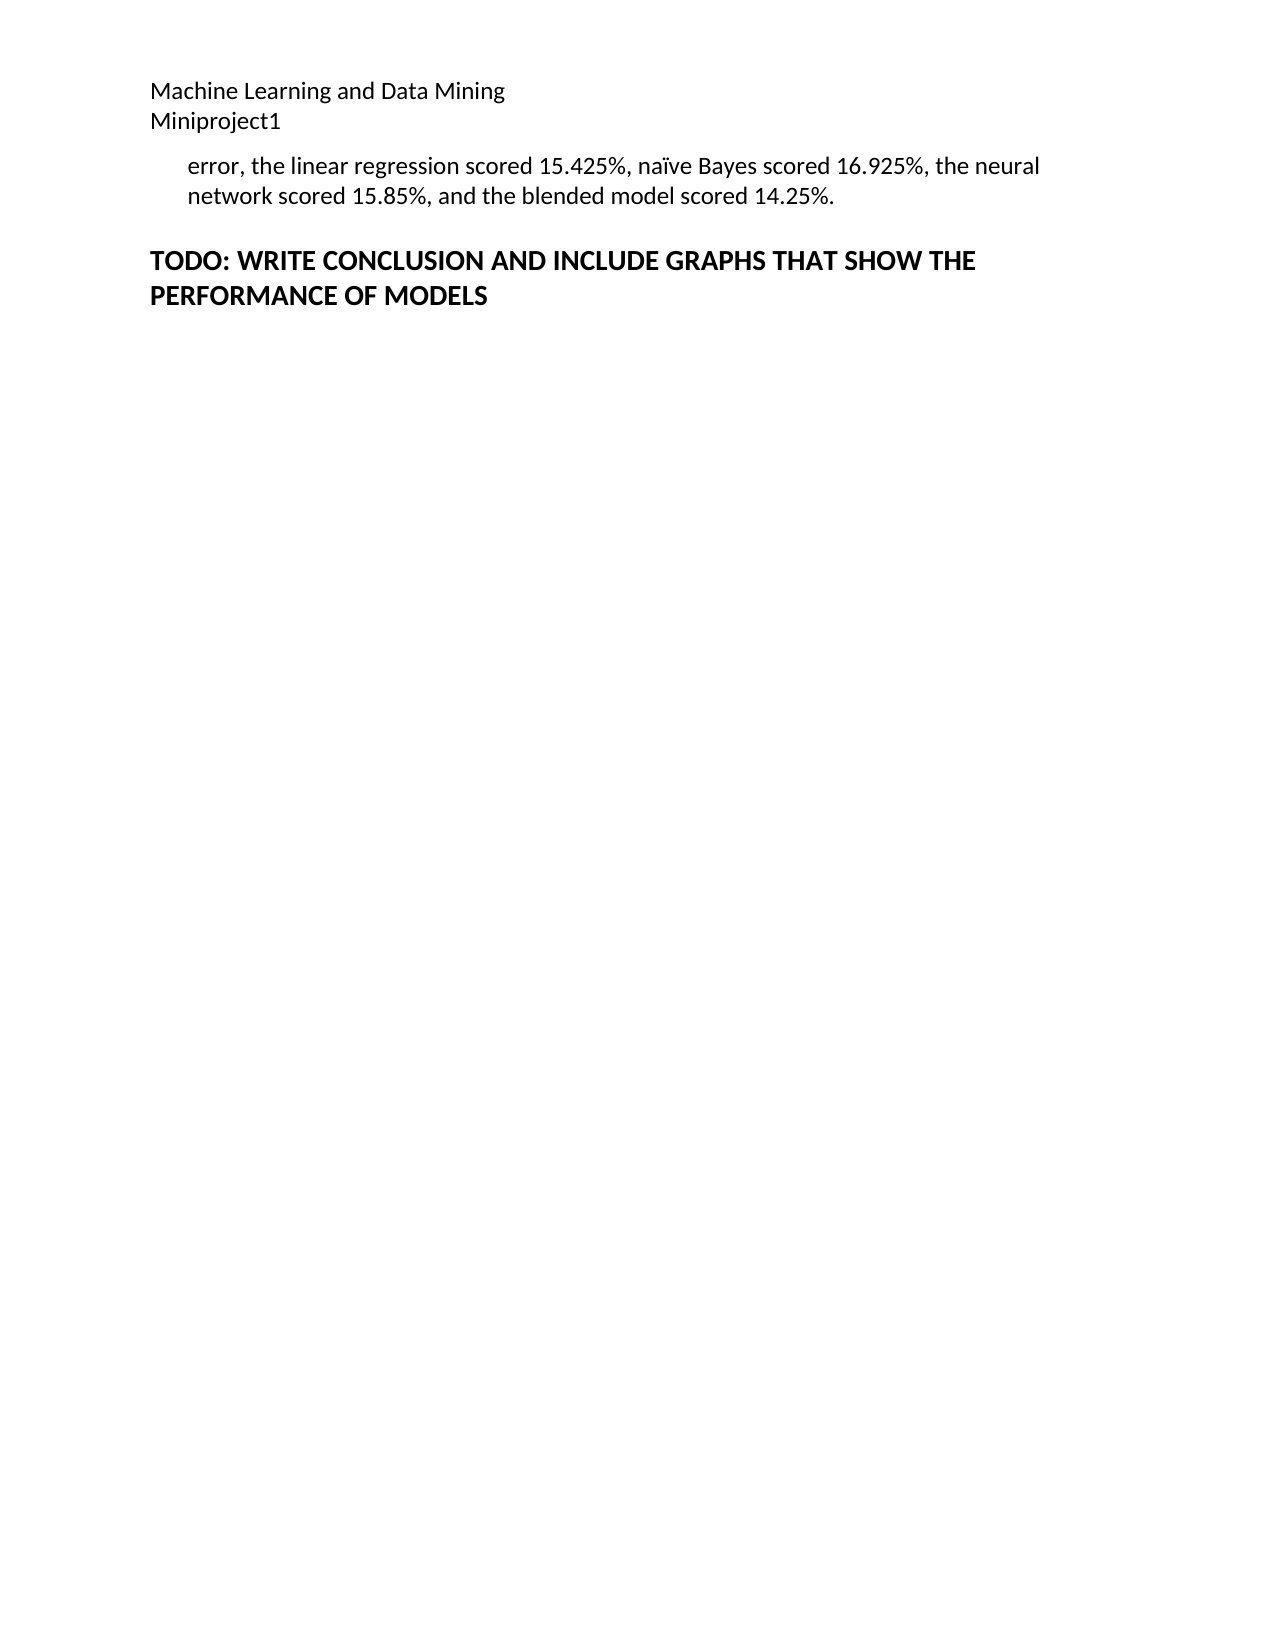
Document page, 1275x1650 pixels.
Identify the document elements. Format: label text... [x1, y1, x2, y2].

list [150, 150, 1125, 211]
text TODO: WRITE CONCLUSION AND INCLUDE GRAPHS THAT SHOW THE PERFORMANCE OF MODELS [150, 242, 1125, 313]
